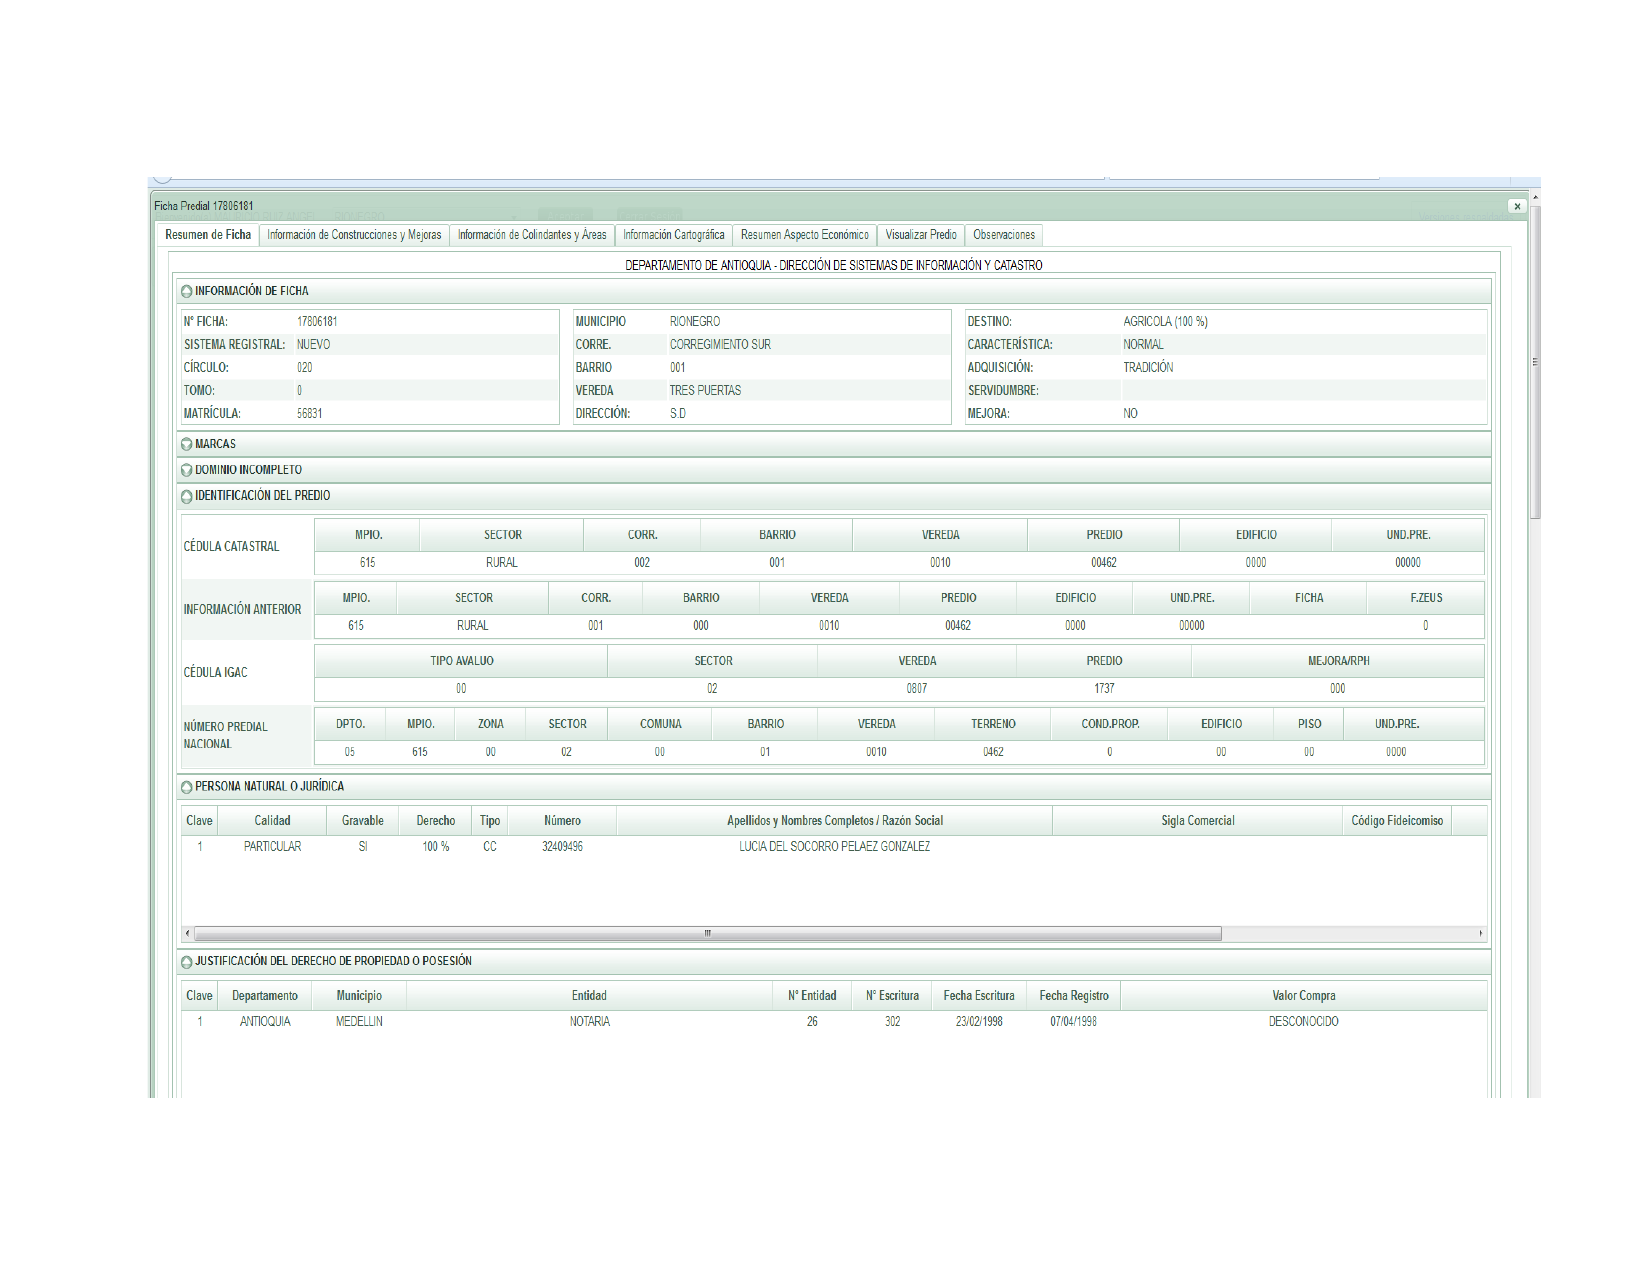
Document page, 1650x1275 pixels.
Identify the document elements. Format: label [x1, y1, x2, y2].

picture [147, 177, 1541, 1098]
